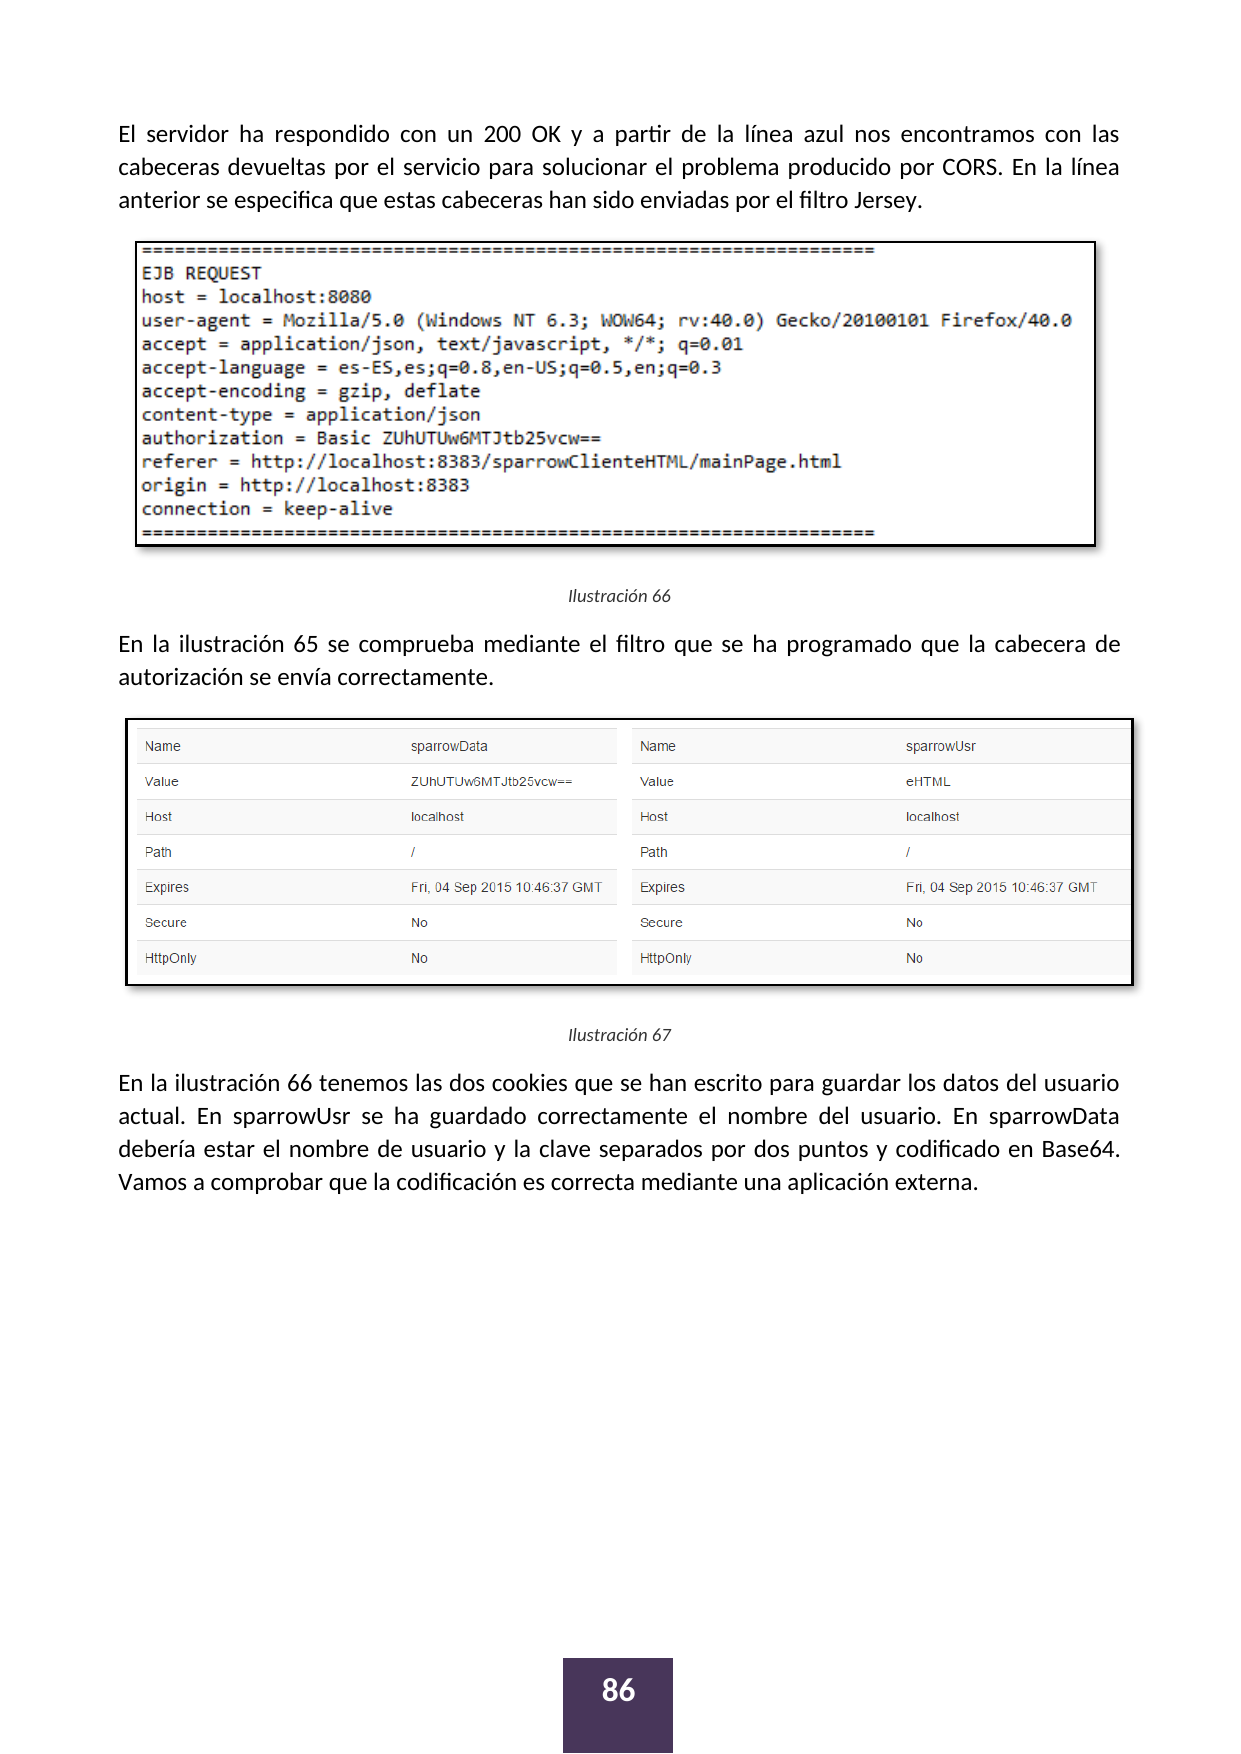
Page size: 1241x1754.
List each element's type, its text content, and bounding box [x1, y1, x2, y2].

text El servidor ha respondido con un 200 OK y a partir de la línea azul nos encontramos con las cabeceras devueltas por el servicio para solucionar el problema producido por CORS. En la línea anterior se especifica que estas cabeceras han sido enviadas por el filtro Jersey. [118, 118, 1122, 214]
text Ilustración 67 [118, 1023, 1122, 1046]
text En la ilustración 65 se comprueba mediante el filtro que se ha programado que la cabecera de autorización se envía correctamente. [118, 628, 1122, 691]
picture [137, 243, 1094, 544]
picture [128, 720, 1131, 984]
text Ilustración 66 [118, 584, 1122, 607]
text En la ilustración 66 tenemos las dos cookies que se han escrito para guardar los datos del usuario actual. En sparrowUsr se ha guardado correctamente el nombre del usuario. En sparrowData debería estar el nombre de usuario y la clave separados por dos puntos y codificado en Base64. Vamos a comprobar que la codificación es correcta mediante una aplicación externa. [118, 1067, 1122, 1196]
